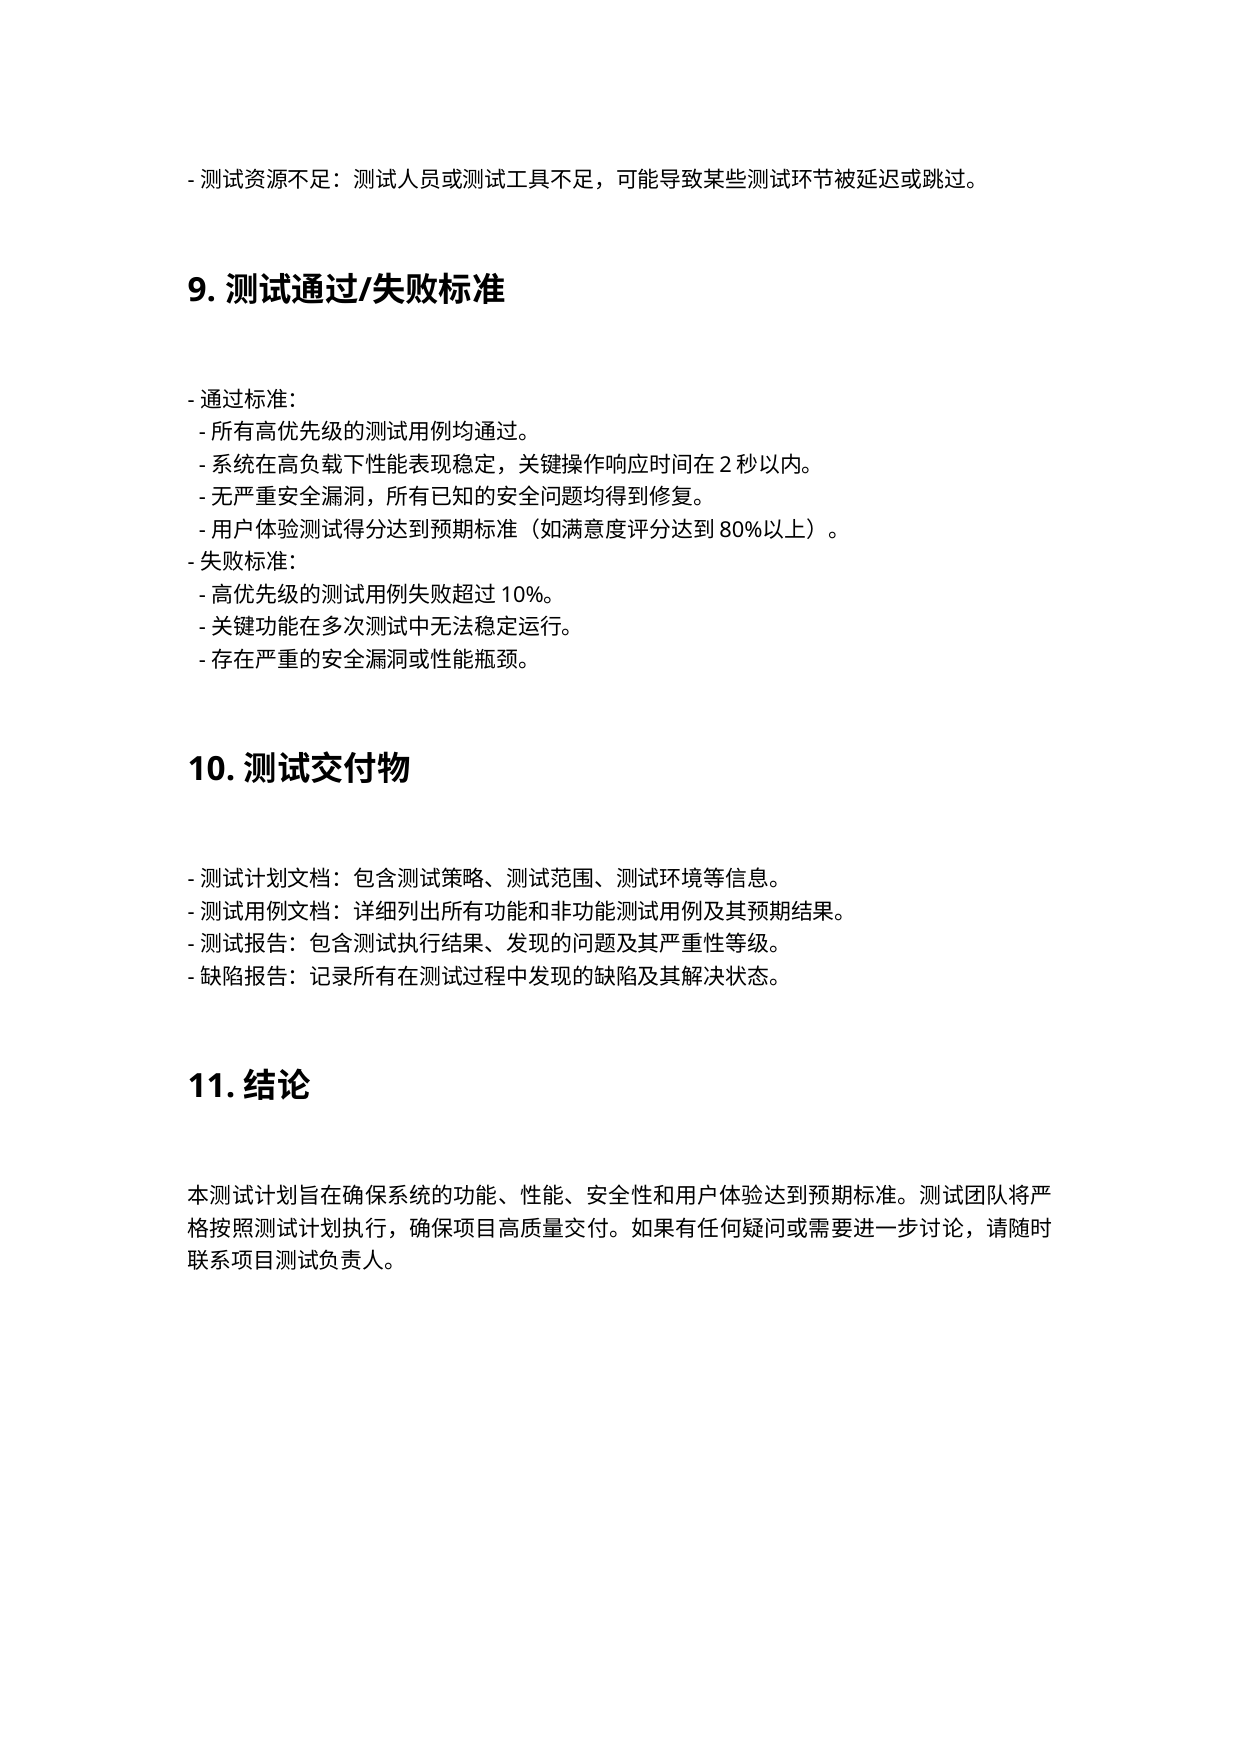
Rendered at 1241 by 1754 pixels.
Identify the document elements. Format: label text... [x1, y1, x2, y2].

text - 缺陷报告：记录所有在测试过程中发现的缺陷及其解决状态。 [187, 958, 1053, 991]
text - 高优先级的测试用例失败超过10%。 [187, 576, 1053, 609]
text - 失败标准： [187, 544, 1053, 576]
text - 无严重安全漏洞，所有已知的安全问题均得到修复。 [187, 479, 1053, 511]
text - 存在严重的安全漏洞或性能瓶颈。 [187, 641, 1053, 674]
subtitle 9. 测试通过/失败标准 [187, 254, 1053, 319]
text - 用户体验测试得分达到预期标准（如满意度评分达到80%以上）。 [187, 511, 1053, 544]
text - 测试报告：包含测试执行结果、发现的问题及其严重性等级。 [187, 926, 1053, 958]
text 本测试计划旨在确保系统的功能、性能、安全性和用户体验达到预期标准。测试团队将严格按照测试计划执行，确保项目高质量交付。如果有任何疑问或需要进一步讨论，请随时联系项目测试负责人。 [187, 1178, 1053, 1275]
text - 测试用例文档：详细列出所有功能和非功能测试用例及其预期结果。 [187, 893, 1053, 926]
text - 通过标准： [187, 381, 1053, 414]
subtitle 10. 测试交付物 [187, 733, 1053, 798]
text - 关键功能在多次测试中无法稳定运行。 [187, 609, 1053, 641]
text - 测试计划文档：包含测试策略、测试范围、测试环境等信息。 [187, 861, 1053, 893]
text - 测试资源不足：测试人员或测试工具不足，可能导致某些测试环节被延迟或跳过。 [187, 162, 1053, 194]
text - 系统在高负载下性能表现稳定，关键操作响应时间在2秒以内。 [187, 446, 1053, 479]
text - 所有高优先级的测试用例均通过。 [187, 414, 1053, 446]
subtitle 11. 结论 [187, 1051, 1053, 1116]
